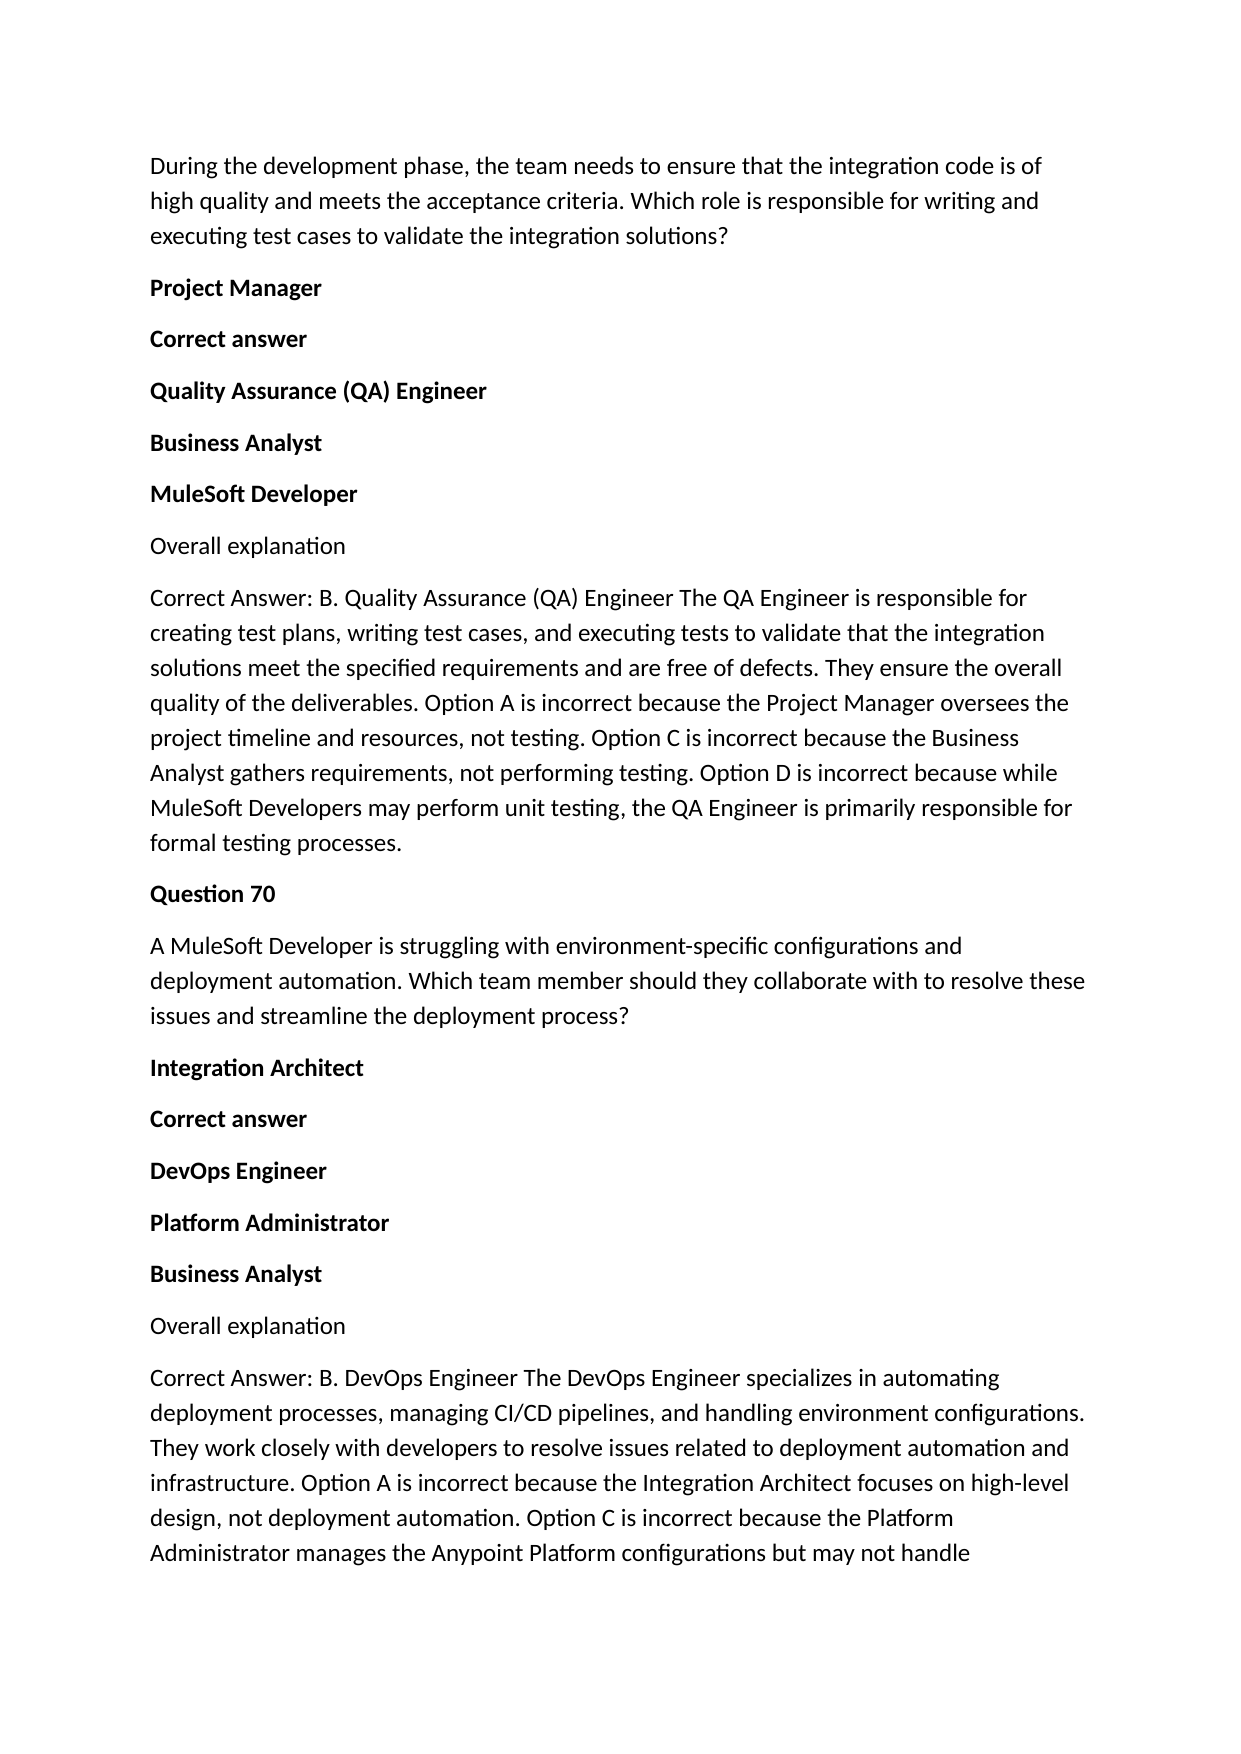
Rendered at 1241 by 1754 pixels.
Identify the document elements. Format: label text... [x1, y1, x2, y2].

text Integration Architect [150, 1052, 1090, 1082]
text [150, 1362, 1090, 1567]
text Business Analyst [150, 427, 1090, 457]
text Correct answer [150, 1103, 1090, 1134]
text Overall explanation [150, 1310, 1090, 1341]
text DevOps Engineer [150, 1155, 1090, 1186]
text MuleSoft Developer [150, 478, 1090, 509]
text Quality Assurance (QA) Engineer [150, 375, 1090, 406]
text Correct answer [150, 323, 1090, 354]
text Overall explanation [150, 530, 1090, 561]
text Project Manager [150, 272, 1090, 302]
text Platform Administrator [150, 1207, 1090, 1237]
text Business Analyst [150, 1258, 1090, 1289]
text During the development phase, the team needs to ensure that the integration code is of high quality and meets the acceptance criteria. Which role is responsible for writing and executing test cases to validate the integration solutions? [150, 150, 1090, 251]
text Question 70 [150, 878, 1090, 909]
text Correct Answer: B. Quality Assurance (QA) Engineer The QA Engineer is responsible for creating test plans, writing test cases, and executing tests to validate that the integration solutions meet the specified requirements and are free of defects. They ensure the overall quality of the deliverables. Option A is incorrect because the Project Manager oversees the project timeline and resources, not testing. Option C is incorrect because the Business Analyst gathers requirements, not performing testing. Option D is incorrect because while MuleSoft Developers may perform unit testing, the QA Engineer is primarily responsible for formal testing processes. [150, 582, 1090, 857]
text A MuleSoft Developer is struggling with environment-specific configurations and deployment automation. Which team member should they collaborate with to resolve these issues and streamline the deployment process? [150, 930, 1090, 1031]
